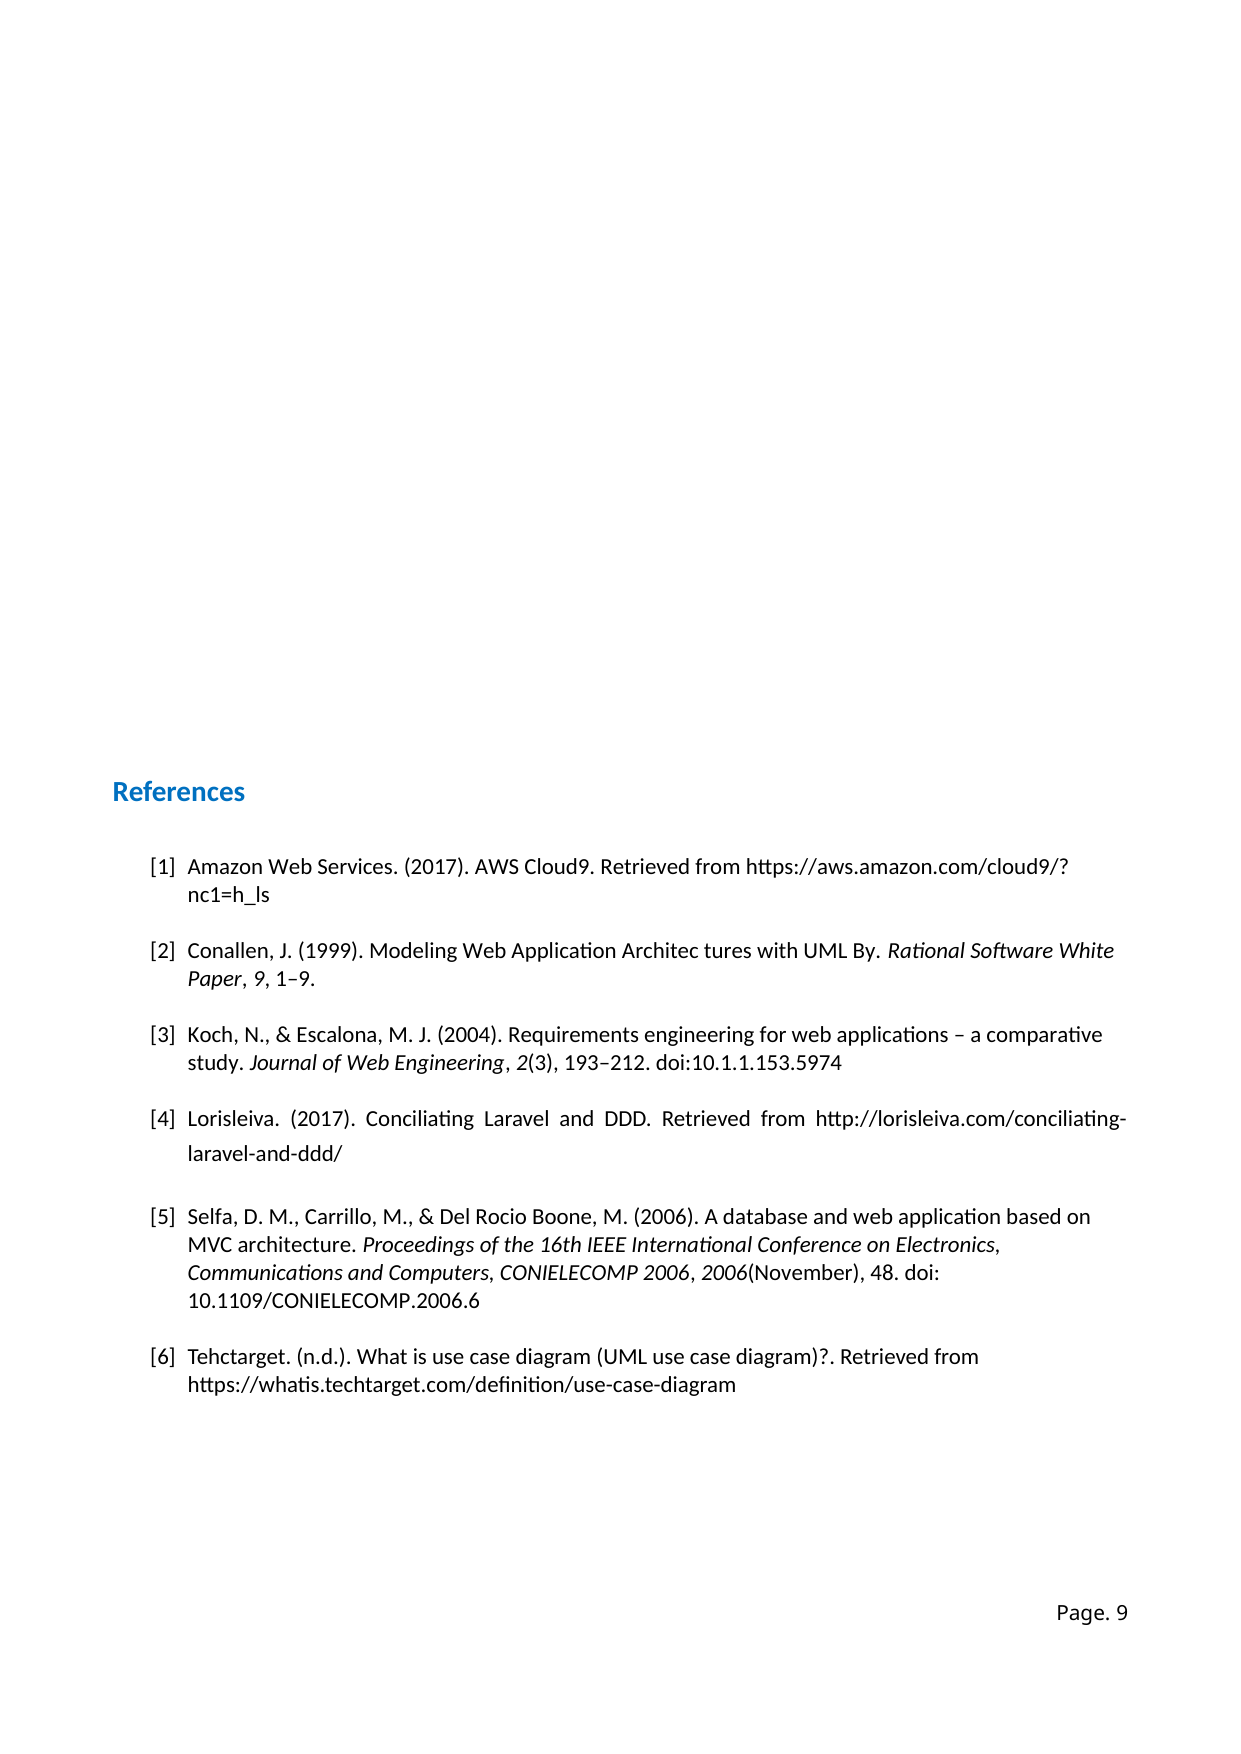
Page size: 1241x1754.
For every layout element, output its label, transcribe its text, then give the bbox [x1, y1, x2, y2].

list Lorisleiva. (2017). Conciliating Laravel and DDD. Retrieved from http://lorisleiva.com/conciliating-laravel-and-ddd/ [150, 1104, 1128, 1167]
list Conallen, J. (1999). Modeling Web Application Architec tures with UML By. Rational Software White Paper, 9, 1–9. [150, 936, 1128, 992]
list Selfa, D. M., Carrillo, M., & Del Rocio Boone, M. (2006). A database and web application based on MVC architecture. Proceedings of the 16th IEEE International Conference on Electronics, Communications and Computers, CONIELECOMP 2006, 2006(November), 48. doi: 10.1109/CONIELECOMP.2006.6 [150, 1202, 1128, 1314]
text References [112, 773, 1128, 808]
list Tehctarget. (n.d.). What is use case diagram (UML use case diagram)?. Retrieved from https://whatis.techtarget.com/definition/use-case-diagram [150, 1342, 1128, 1398]
list Koch, N., & Escalona, M. J. (2004). Requirements engineering for web applications – a comparative study. Journal of Web Engineering, 2(3), 193–212. doi:10.1.1.153.5974 [150, 1020, 1128, 1076]
list Amazon Web Services. (2017). AWS Cloud9. Retrieved from https://aws.amazon.com/cloud9/?nc1=h_ls [150, 852, 1128, 908]
